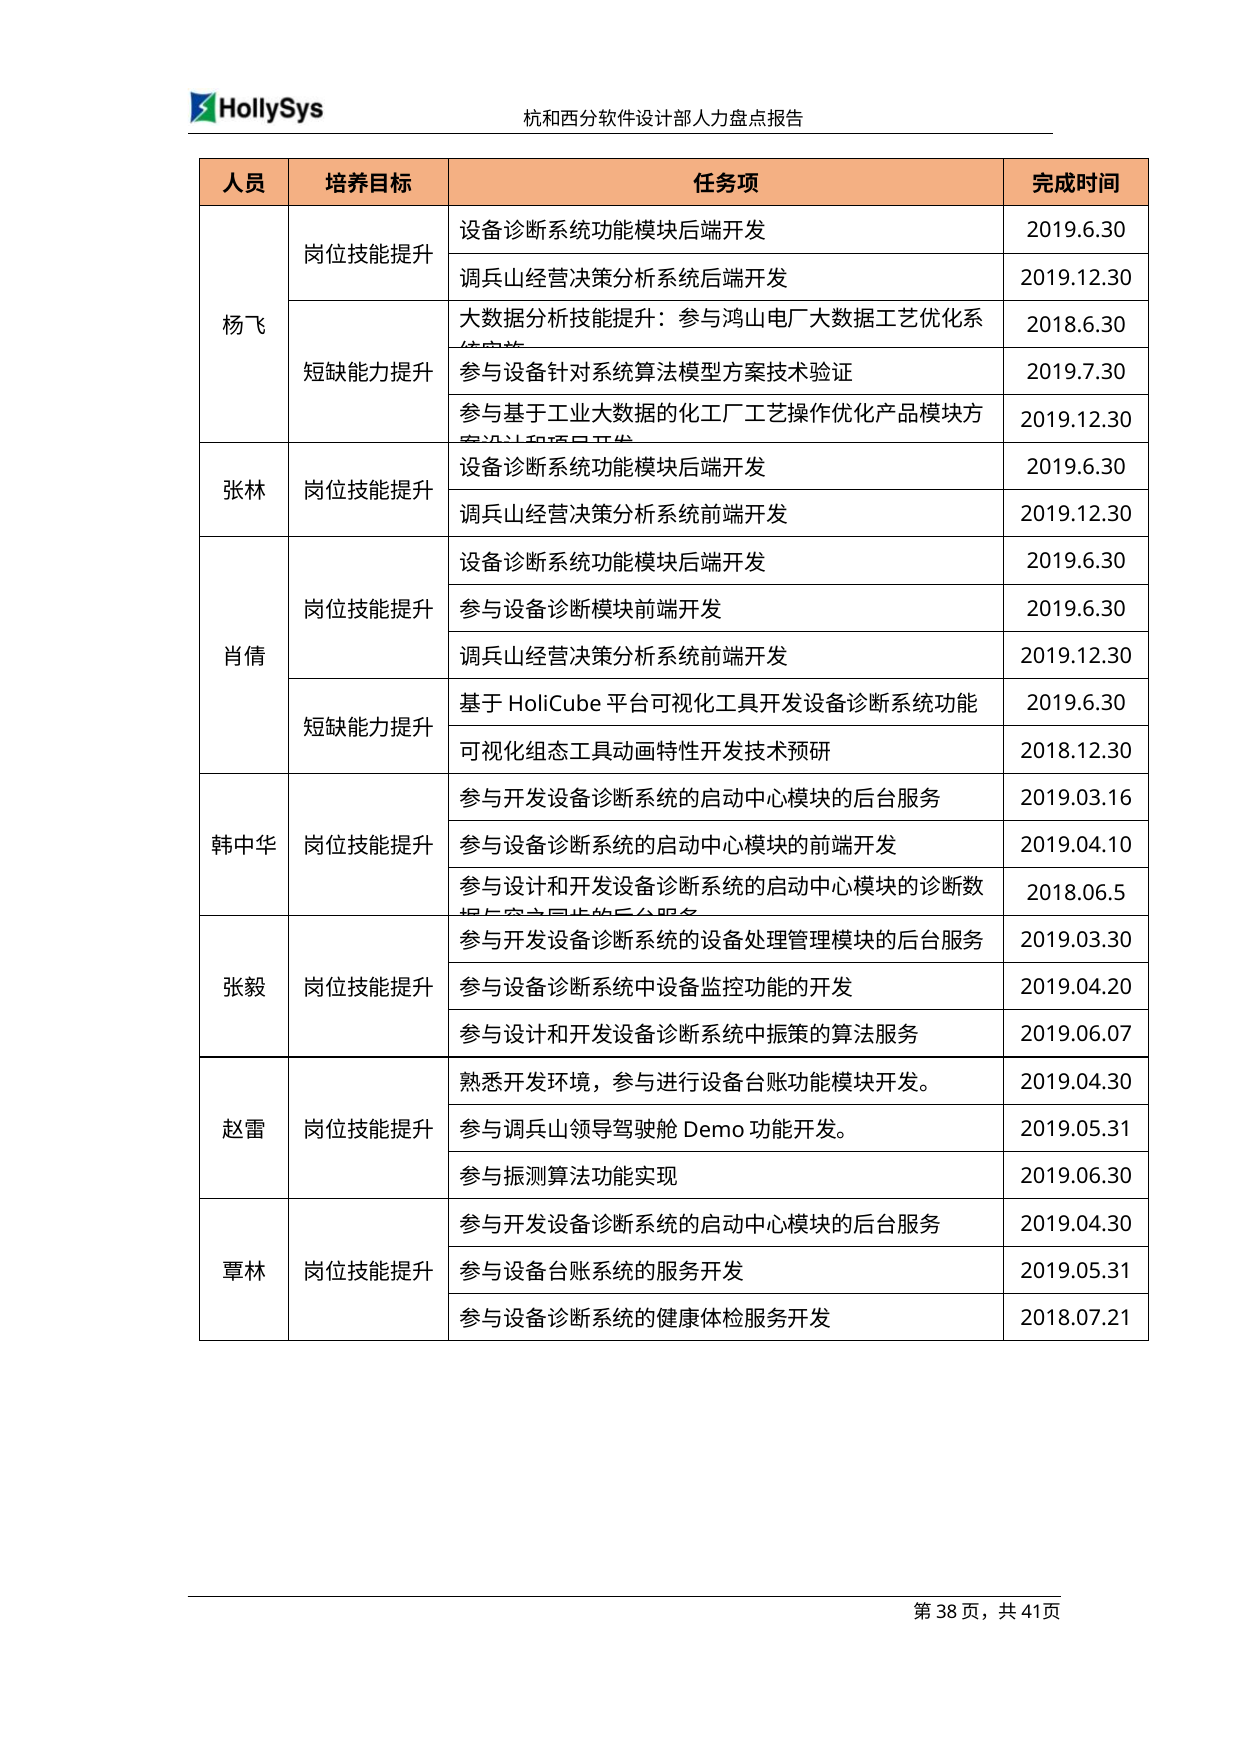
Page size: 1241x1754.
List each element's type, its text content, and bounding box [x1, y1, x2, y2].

table_cell 参与基于工业大数据的化工厂工艺操作优化产品模块方案设计和项目开发 [449, 395, 1003, 442]
table_cell 参与开发设备诊断系统的启动中心模块的后台服务 [449, 1199, 1003, 1246]
table_cell 2019.12.30 [1004, 395, 1148, 442]
table_cell 2019.12.30 [1004, 254, 1148, 300]
table_cell 杨飞 [200, 206, 288, 442]
table_cell 设备诊断系统功能模块后端开发 [449, 537, 1003, 583]
table_cell 参与设计和开发设备诊断系统中振策的算法服务 [449, 1010, 1003, 1056]
table_cell 参与开发设备诊断系统的设备处理管理模块的后台服务 [449, 916, 1003, 962]
table_cell 2019.12.30 [1004, 632, 1148, 678]
table_cell 岗位技能提升 [289, 916, 448, 1056]
table_cell 参与设备诊断系统中设备监控功能的开发 [449, 963, 1003, 1009]
table_cell 2018.06.5 [1004, 868, 1148, 914]
table_header 人员 [200, 159, 288, 205]
table_cell 短缺能力提升 [289, 679, 448, 773]
picture [187, 88, 329, 126]
table_cell 参与调兵山领导驾驶舱Demo功能开发。 [449, 1105, 1003, 1151]
table_cell 可视化组态工具动画特性开发技术预研 [449, 726, 1003, 773]
table_cell 2019.6.30 [1004, 679, 1148, 725]
table_cell 肖倩 [200, 537, 288, 773]
table_cell 调兵山经营决策分析系统后端开发 [449, 254, 1003, 300]
table_cell 调兵山经营决策分析系统前端开发 [449, 632, 1003, 678]
table_cell 2019.05.31 [1004, 1105, 1148, 1151]
table_cell 张林 [200, 443, 288, 536]
table_cell 大数据分析技能提升：参与鸿山电厂大数据工艺优化系统实施 [449, 301, 1003, 347]
table_cell 参与设备诊断系统的健康体检服务开发 [449, 1294, 1003, 1340]
table_cell 岗位技能提升 [289, 774, 448, 914]
table_cell 2019.6.30 [1004, 537, 1148, 583]
table_cell 2019.6.30 [1004, 585, 1148, 631]
table_header 培养目标 [289, 159, 448, 205]
table_cell 岗位技能提升 [289, 443, 448, 536]
table_cell 参与设备诊断系统的启动中心模块的前端开发 [449, 821, 1003, 867]
table_header 任务项 [449, 159, 1003, 205]
table_cell 岗位技能提升 [289, 1058, 448, 1198]
table_cell 岗位技能提升 [289, 537, 448, 678]
table_cell 2019.06.30 [1004, 1152, 1148, 1198]
table_cell 2019.06.07 [1004, 1010, 1148, 1056]
table_cell 2018.12.30 [1004, 726, 1148, 773]
table_cell 2019.6.30 [1004, 443, 1148, 489]
table_cell 参与振测算法功能实现 [449, 1152, 1003, 1198]
table_cell 2019.12.30 [1004, 490, 1148, 536]
table_cell 参与设计和开发设备诊断系统的启动中心模块的诊断数据与容之同步的后台服务 [449, 868, 1003, 914]
table_cell 2019.05.31 [1004, 1247, 1148, 1293]
table_cell 2019.04.30 [1004, 1058, 1148, 1104]
table_cell 2019.04.20 [1004, 963, 1148, 1009]
table_cell 2019.04.30 [1004, 1199, 1148, 1246]
table_cell 张毅 [200, 916, 288, 1056]
table_header 完成时间 [1004, 159, 1148, 205]
table_cell 岗位技能提升 [289, 206, 448, 300]
table_cell 参与开发设备诊断系统的启动中心模块的后台服务 [449, 774, 1003, 820]
table_cell 设备诊断系统功能模块后端开发 [449, 206, 1003, 252]
table_cell 参与设备针对系统算法模型方案技术验证 [449, 348, 1003, 394]
table_cell 2019.7.30 [1004, 348, 1148, 394]
table_cell 2019.03.16 [1004, 774, 1148, 820]
table_cell 调兵山经营决策分析系统前端开发 [449, 490, 1003, 536]
table_cell 2019.6.30 [1004, 206, 1148, 252]
table_cell 熟悉开发环境，参与进行设备台账功能模块开发。 [449, 1058, 1003, 1104]
table_cell 韩中华 [200, 774, 288, 914]
table_cell 2019.04.10 [1004, 821, 1148, 867]
table_cell 2018.6.30 [1004, 301, 1148, 347]
table_cell 覃林 [200, 1199, 288, 1340]
table_cell 岗位技能提升 [289, 1199, 448, 1340]
table_cell 赵雷 [200, 1058, 288, 1198]
table_cell 短缺能力提升 [289, 301, 448, 442]
table_cell 参与设备台账系统的服务开发 [449, 1247, 1003, 1293]
table_cell 2019.03.30 [1004, 916, 1148, 962]
table_cell 基于HoliCube平台可视化工具开发设备诊断系统功能 [449, 679, 1003, 725]
table_cell 参与设备诊断模块前端开发 [449, 585, 1003, 631]
table_cell 设备诊断系统功能模块后端开发 [449, 443, 1003, 489]
table_cell 2018.07.21 [1004, 1294, 1148, 1340]
